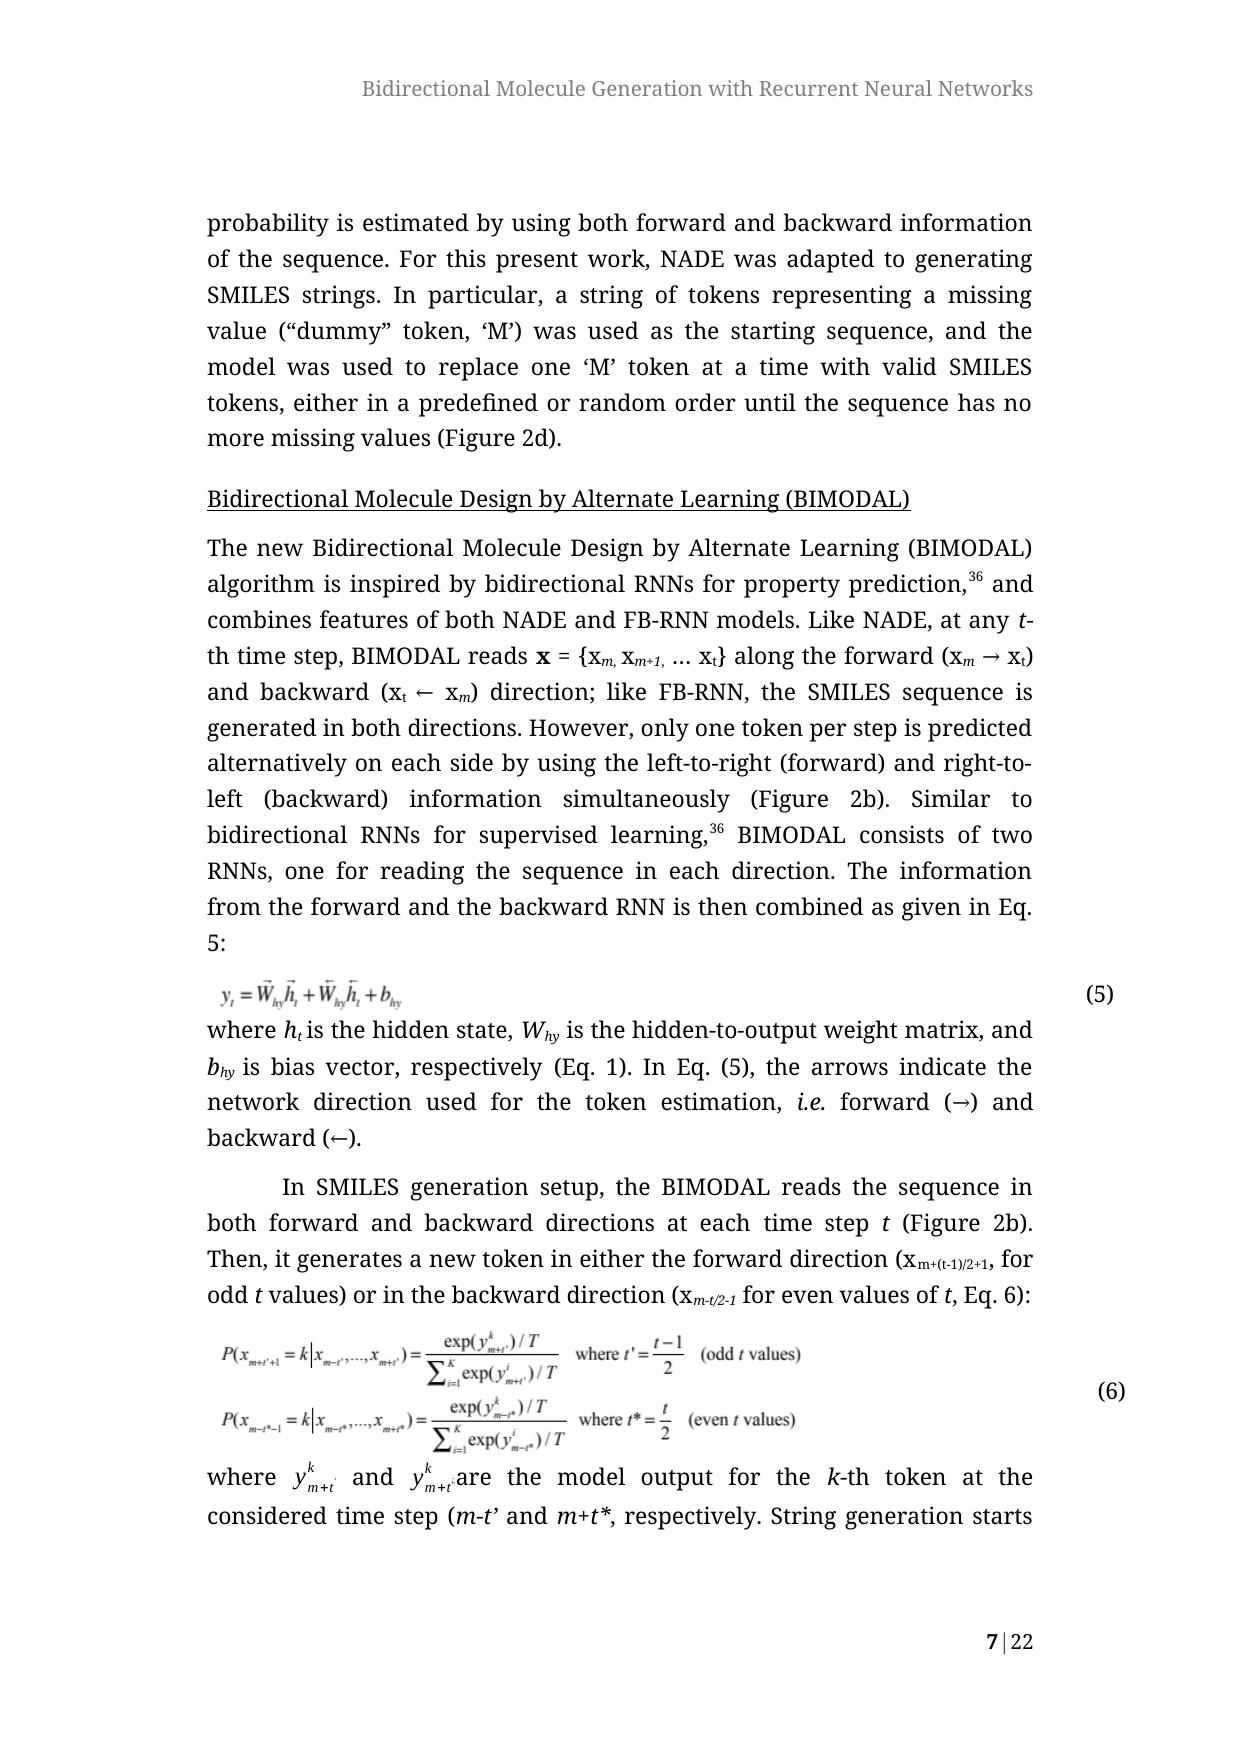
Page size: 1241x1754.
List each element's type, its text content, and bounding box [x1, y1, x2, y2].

text where ht is the hidden state, Why is the hidden-to-output weight matrix, and bhy is bias vector, respectively (Eq. 1). In Eq. (5), the arrows indicate the network direction used for the token estimation, i.e. forward (→) and backward (←). [207, 1014, 1033, 1153]
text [207, 1458, 1033, 1531]
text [207, 207, 1033, 454]
table_header (6) [1034, 1327, 1137, 1458]
text The new Bidirectional Molecule Design by Alternate Learning (BIMODAL) algorithm is inspired by bidirectional RNNs for property prediction,36 and combines features of both NADE and FB-RNN models. Like NADE, at any t-th time step, BIMODAL reads x = {xm, xm+1, … xt} along the forward (xm → xt) and backward (xt ← xm) direction; like FB-RNN, the SMILES sequence is generated in both directions. However, only one token per step is predicted alternatively on each side by using the left-to-right (forward) and right-to-left (backward) information simultaneously (Figure 2b). Similar to bidirectional RNNs for supervised learning,36 BIMODAL consists of two RNNs, one for reading the sequence in each direction. The information from the forward and the backward RNN is then combined as given in Eq. 5: [207, 532, 1033, 958]
table_header (5) [990, 976, 1125, 1014]
text In SMILES generation setup, the BIMODAL reads the sequence in both forward and backward directions at each time step t (Figure 2b). Then, it generates a new token in either the forward direction (xm+(t-1)/2+1, for odd t values) or in the backward direction (xm-t/2-1 for even values of t, Eq. 6): [207, 1171, 1033, 1310]
table_header [207, 976, 990, 1014]
text Bidirectional Molecule Design by Alternate Learning (BIMODAL) [207, 483, 1033, 514]
table_header [207, 1327, 1033, 1458]
